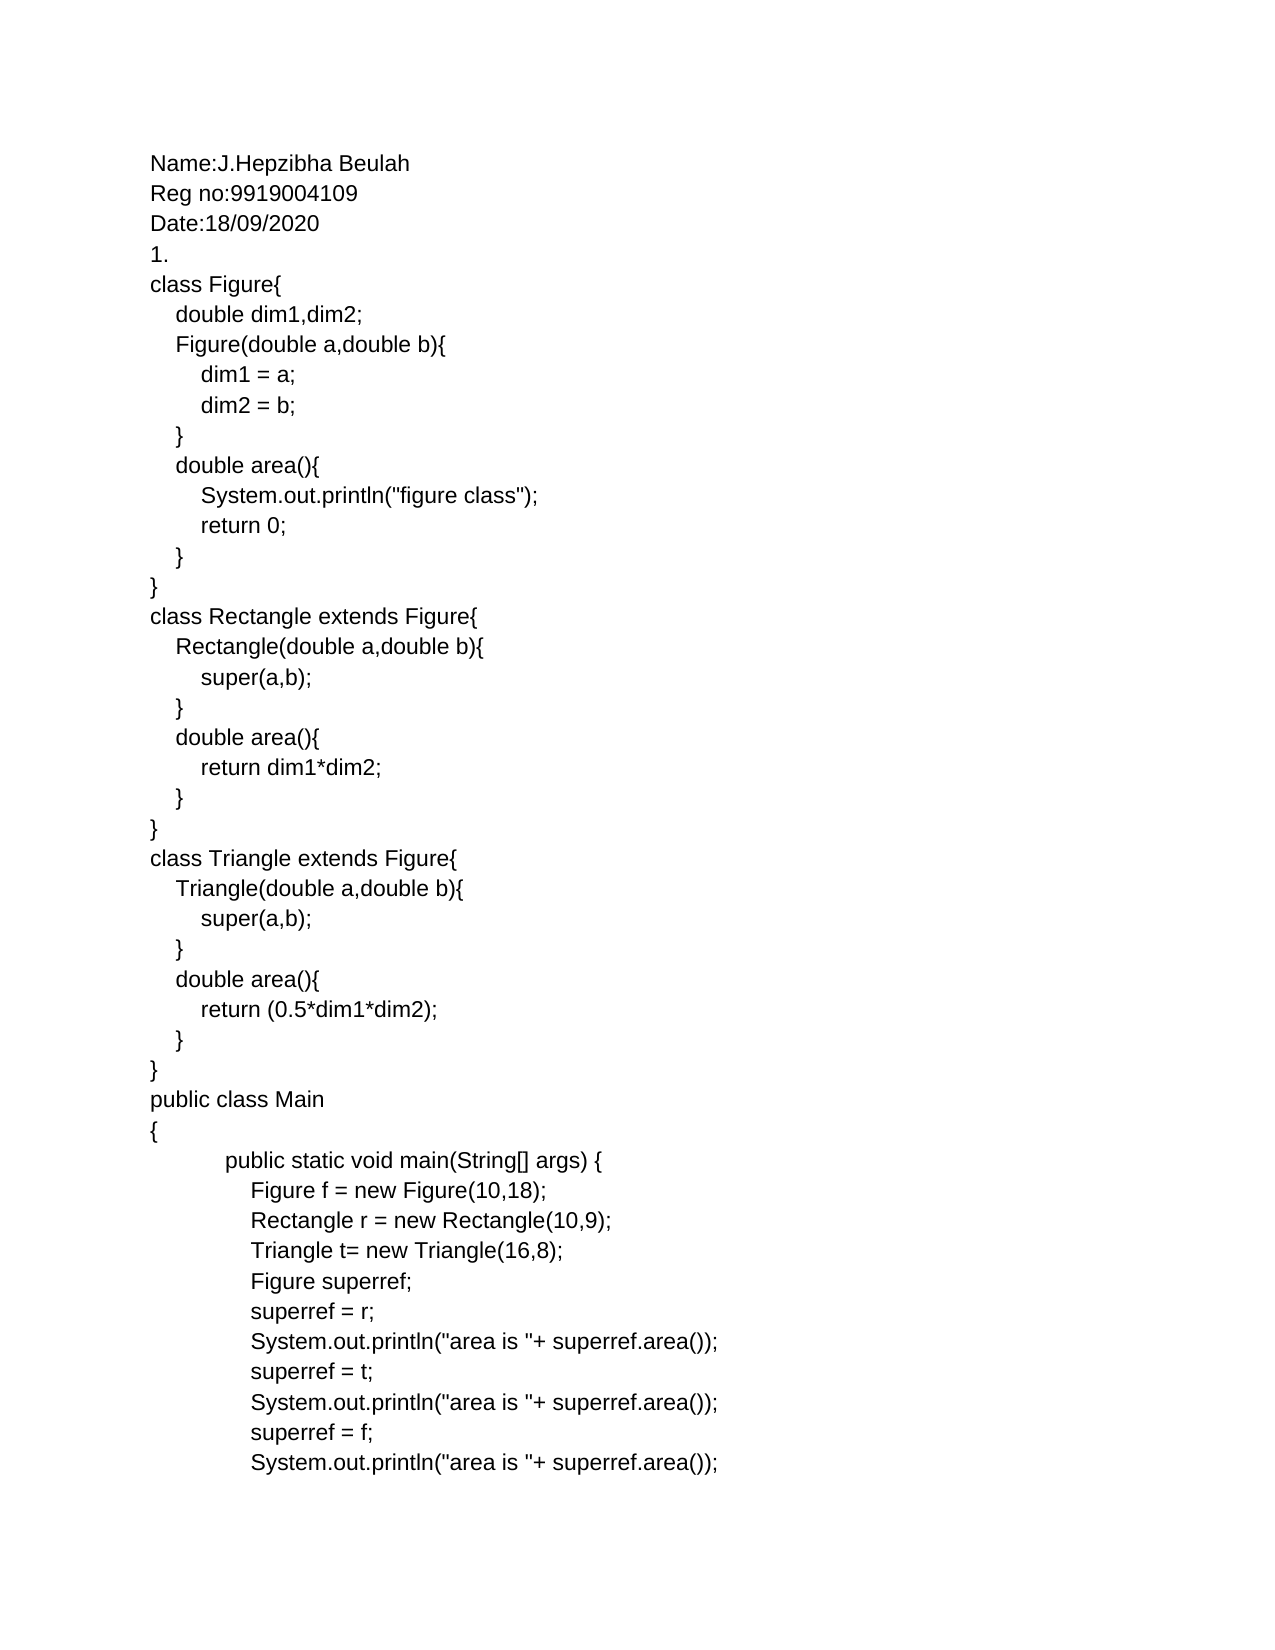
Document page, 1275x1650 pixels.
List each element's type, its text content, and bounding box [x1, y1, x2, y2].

text Date:18/09/2020 [150, 210, 1125, 237]
text dim1 = a; [150, 361, 1125, 388]
text } [150, 543, 1125, 569]
text double dim1,dim2; [150, 301, 1125, 327]
text System.out.println("area is "+ superref.area()); [150, 1388, 1125, 1415]
text class Figure{ [150, 271, 1125, 297]
text Figure superref; [150, 1268, 1125, 1294]
text superref = f; [150, 1419, 1125, 1445]
text } [150, 422, 1125, 448]
text } [150, 1026, 1125, 1052]
text 1. [150, 241, 1125, 267]
text Name:J.Hepzibha Beulah [150, 150, 1125, 176]
text Triangle(double a,double b){ [150, 875, 1125, 901]
text Rectangle r = new Rectangle(10,9); [150, 1207, 1125, 1234]
text Rectangle(double a,double b){ [150, 633, 1125, 660]
text public static void main(String[] args) { [150, 1147, 1125, 1173]
text double area(){ [150, 724, 1125, 750]
text } [150, 694, 1125, 720]
text public class Main [150, 1086, 1125, 1113]
text Figure f = new Figure(10,18); [150, 1177, 1125, 1203]
text super(a,b); [150, 663, 1125, 690]
text super(a,b); [150, 905, 1125, 932]
text Figure(double a,double b){ [150, 331, 1125, 358]
text return 0; [150, 512, 1125, 539]
text class Triangle extends Figure{ [150, 845, 1125, 871]
text } [150, 814, 1125, 841]
text } [150, 573, 1125, 599]
text superref = r; [150, 1298, 1125, 1324]
text double area(){ [150, 452, 1125, 478]
text System.out.println("figure class"); [150, 482, 1125, 509]
text Reg no:9919004109 [150, 180, 1125, 207]
text dim2 = b; [150, 392, 1125, 418]
text { [150, 1117, 1125, 1143]
text return dim1*dim2; [150, 754, 1125, 781]
text System.out.println("area is "+ superref.area()); [150, 1449, 1125, 1475]
text class Rectangle extends Figure{ [150, 603, 1125, 629]
text double area(){ [150, 966, 1125, 992]
text } [150, 1056, 1125, 1083]
text System.out.println("area is "+ superref.area()); [150, 1328, 1125, 1354]
text } [150, 935, 1125, 962]
text return (0.5*dim1*dim2); [150, 996, 1125, 1022]
text superref = t; [150, 1358, 1125, 1385]
text Triangle t= new Triangle(16,8); [150, 1237, 1125, 1264]
text } [150, 784, 1125, 811]
